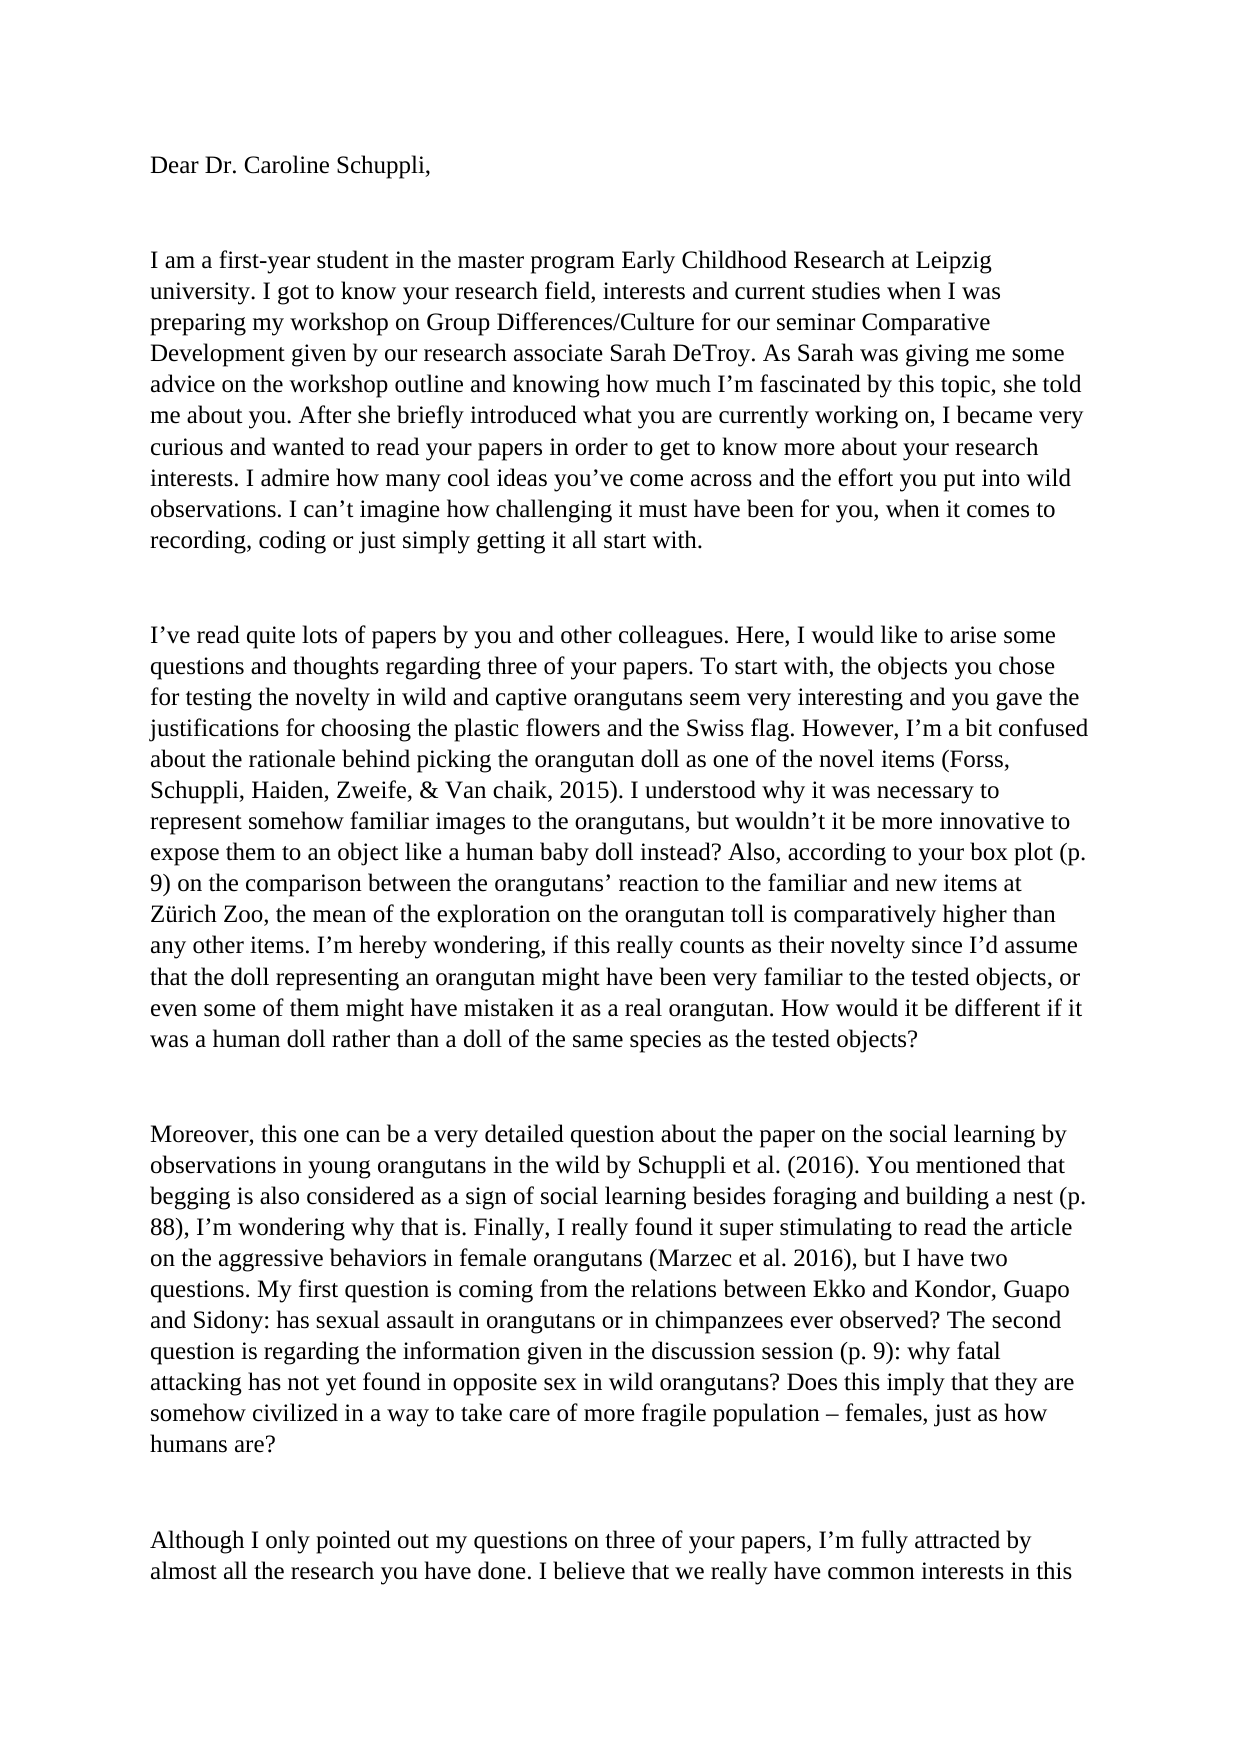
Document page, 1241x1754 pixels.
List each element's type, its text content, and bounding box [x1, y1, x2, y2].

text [150, 1525, 1090, 1585]
text Dear Dr. Caroline Schuppli, [150, 150, 1090, 179]
text Moreover, this one can be a very detailed question about the paper on the social learning by observations in young orangutans in the wild by Schuppli et al. (2016). You mentioned that begging is also considered as a sign of social learning besides foraging and building a nest (p. 88), I’m wondering why that is. Finally, I really found it super stimulating to read the article on the aggressive behaviors in female orangutans (Marzec et al. 2016), but I have two questions. My first question is coming from the relations between Ekko and Kondor, Guapo and Sidony: has sexual assault in orangutans or in chimpanzees ever observed? The second question is regarding the information given in the discussion session (p. 9): why fatal attacking has not yet found in opposite sex in wild orangutans? Does this imply that they are somehow civilized in a way to take care of more fragile population – females, just as how humans are? [150, 1119, 1090, 1458]
text I’ve read quite lots of papers by you and other colleagues. Here, I would like to arise some questions and thoughts regarding three of your papers. To start with, the objects you chose for testing the novelty in wild and captive orangutans seem very interesting and you gave the justifications for choosing the plastic flowers and the Swiss flag. However, I’m a bit confused about the rationale behind picking the orangutan doll as one of the novel items (Forss, Schuppli, Haiden, Zweife, & Van chaik, 2015). I understood why it was necessary to represent somehow familiar images to the orangutans, but wouldn’t it be more innovative to expose them to an object like a human baby doll instead? Also, according to your box plot (p. 9) on the comparison between the orangutans’ reaction to the familiar and new items at Zürich Zoo, the mean of the exploration on the orangutan toll is comparatively higher than any other items. I’m hereby wondering, if this really counts as their novelty since I’d assume that the doll representing an orangutan might have been very familiar to the tested objects, or even some of them might have mistaken it as a real orangutan. How would it be different if it was a human doll rather than a doll of the same species as the tested objects? [150, 620, 1090, 1052]
text I am a first-year student in the master program Early Childhood Research at Leipzig university. I got to know your research field, interests and current studies when I was preparing my workshop on Group Differences/Culture for our seminar Comparative Development given by our research associate Sarah DeTroy. As Sarah was giving me some advice on the workshop outline and knowing how much I’m fascinated by this topic, she told me about you. After she briefly introduced what you are currently working on, I became very curious and wanted to read your papers in order to get to know more about your research interests. I admire how many cool ideas you’ve come across and the effort you put into wild observations. I can’t imagine how challenging it must have been for you, when it comes to recording, coding or just simply getting it all start with. [150, 245, 1090, 553]
